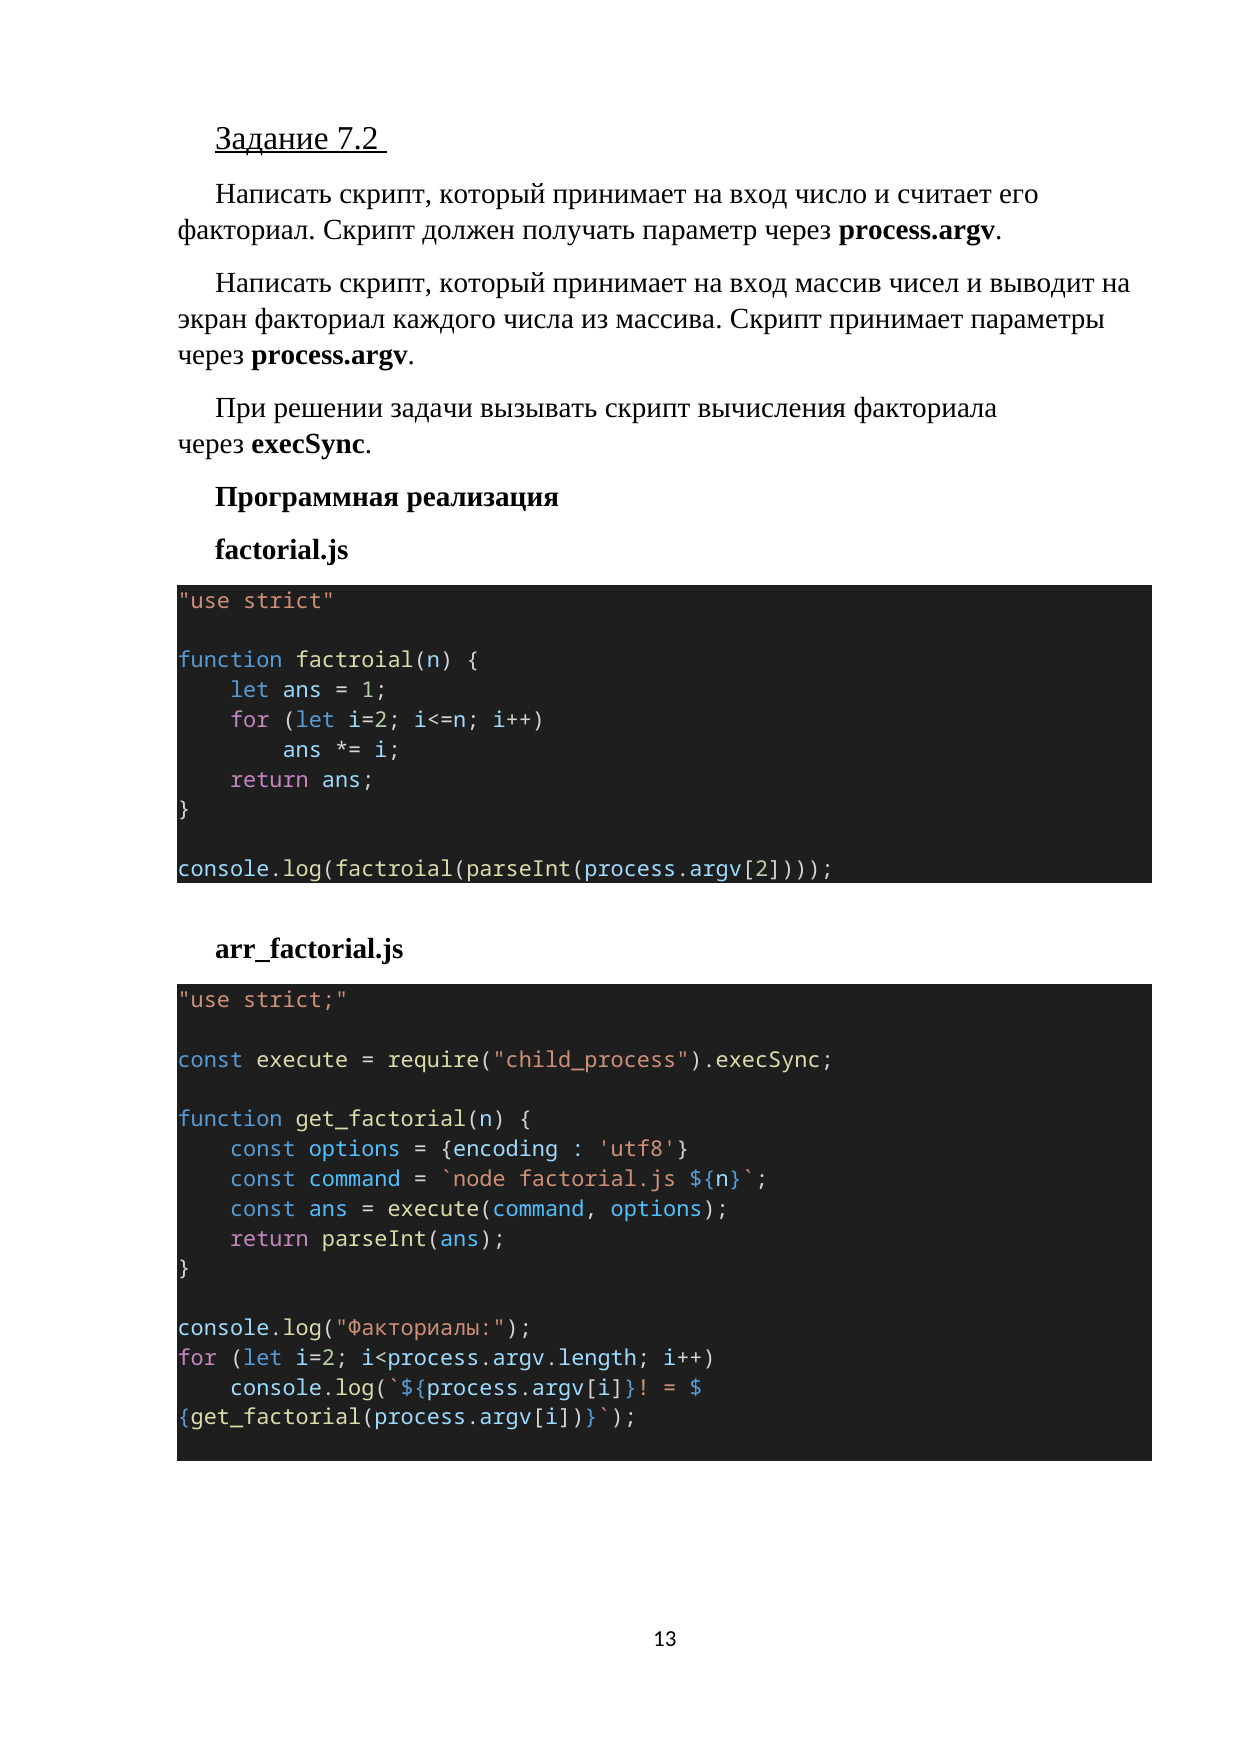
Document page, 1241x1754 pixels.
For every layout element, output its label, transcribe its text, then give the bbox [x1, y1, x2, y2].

text const execute = require("child_process").execSync; [177, 1044, 1152, 1074]
text "use strict" [177, 585, 1152, 614]
text ans *= i; [177, 734, 1152, 763]
text factorial.js [177, 532, 1152, 566]
text } [177, 793, 1152, 823]
text for (let i=2; i<=n; i++) [177, 704, 1152, 734]
text console.log(factroial(parseInt(process.argv[2]))); [177, 853, 1152, 883]
text Написать скрипт, который принимает на вход массив чисел и выводит на экран факториал каждого числа из массива. Скрипт принимает параметры через process.argv. [177, 265, 1152, 371]
text const options = {encoding : 'utf8'} [177, 1133, 1152, 1163]
text function get_factorial(n) { [177, 1103, 1152, 1133]
text console.log(`${process.argv[i]}! = ${get_factorial(process.argv[i])}`); [177, 1372, 1152, 1431]
text console.log("Факториалы:"); [177, 1312, 1152, 1342]
text Программная реализация [177, 479, 1152, 513]
text "use strict;" [177, 984, 1152, 1014]
text return ans; [177, 763, 1152, 793]
text let ans = 1; [177, 674, 1152, 704]
text arr_factorial.js [177, 931, 1152, 965]
text function factroial(n) { [177, 644, 1152, 674]
text } [177, 1252, 1152, 1282]
text const command = `node factorial.js ${n}`; [177, 1163, 1152, 1193]
text return parseInt(ans); [177, 1223, 1152, 1252]
text for (let i=2; i<process.argv.length; i++) [177, 1342, 1152, 1372]
text Написать скрипт, который принимает на вход число и считает его факториал. Скрипт должен получать параметр через process.argv. [177, 176, 1152, 246]
text Задание 7.2 [177, 118, 1152, 156]
text При решении задачи вызывать скрипт вычисления факториала через execSync. [177, 390, 1152, 460]
text const ans = execute(command, options); [177, 1193, 1152, 1223]
